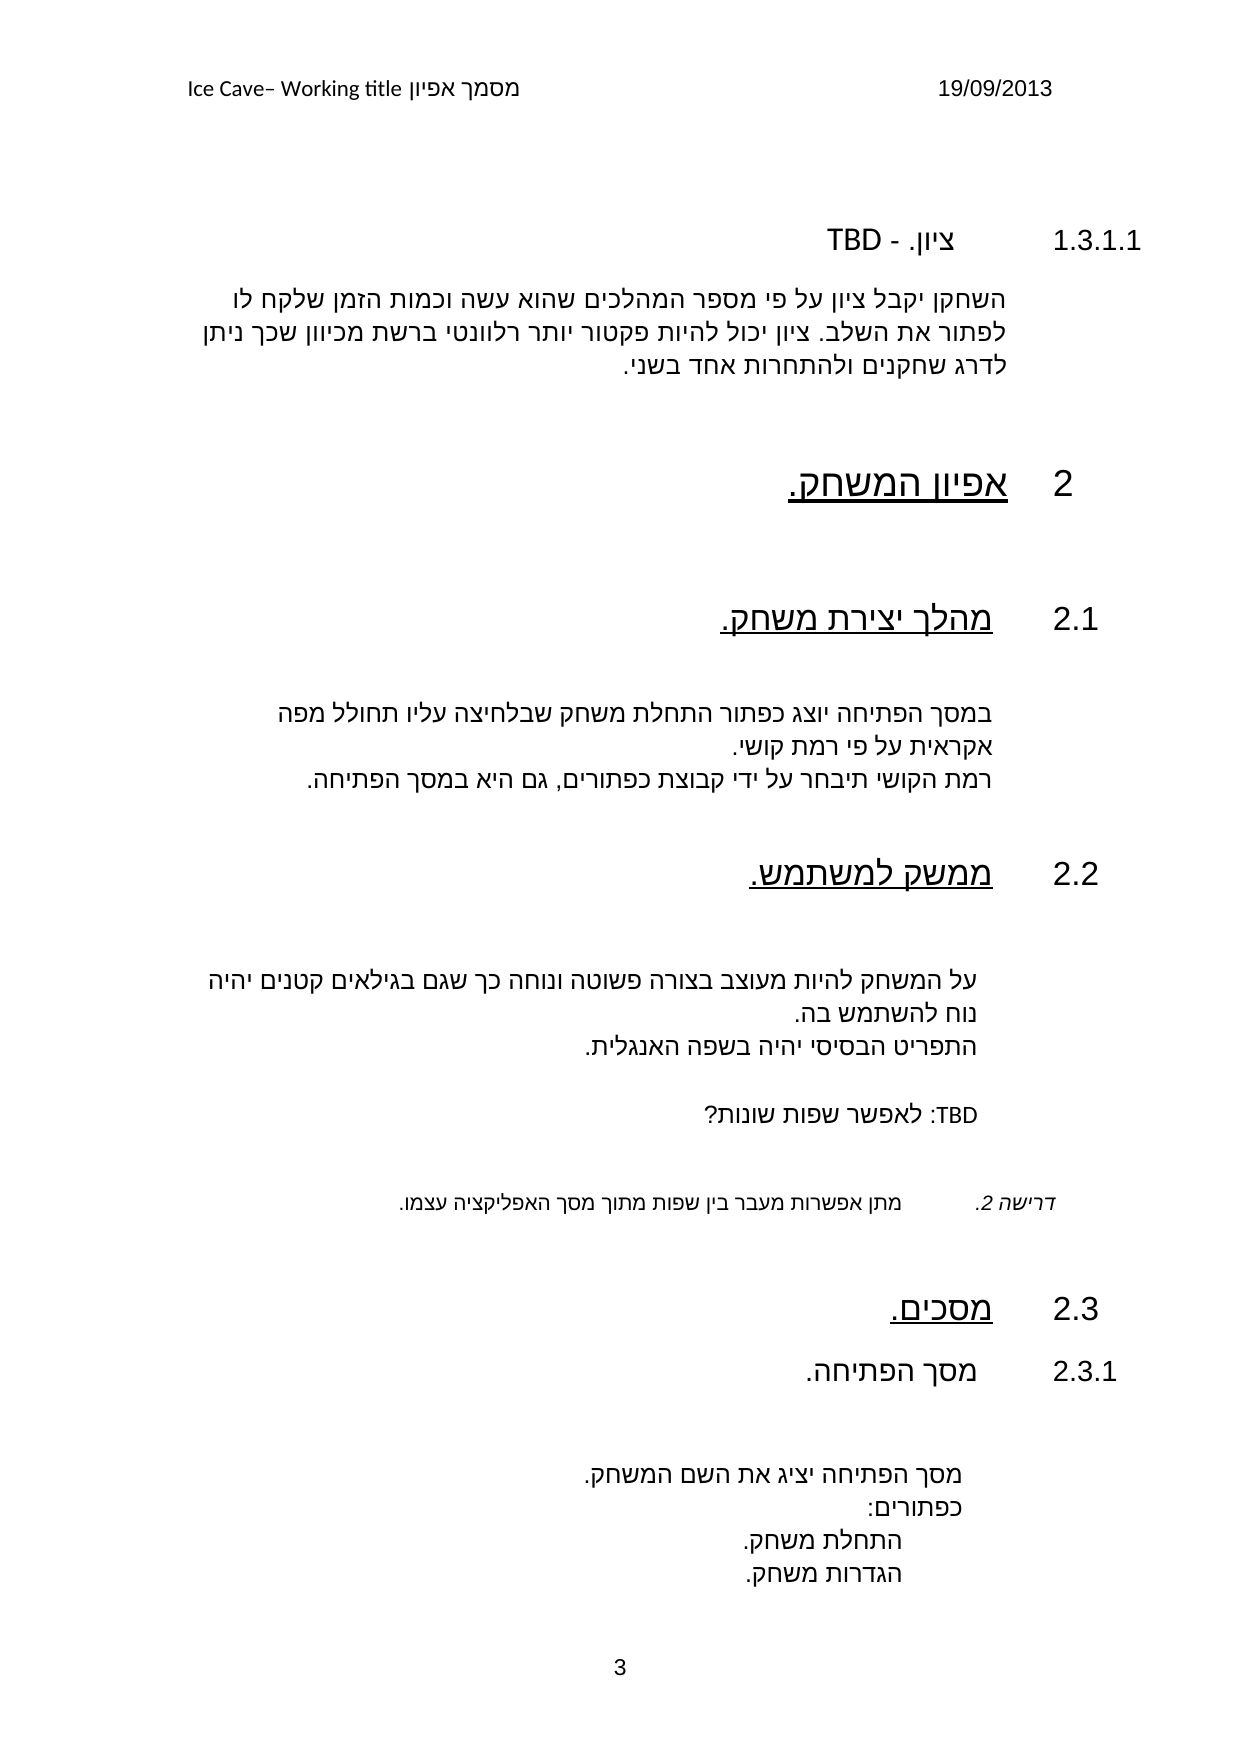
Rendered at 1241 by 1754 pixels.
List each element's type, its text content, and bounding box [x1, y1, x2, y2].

list הגדרות משחק. [187, 1559, 978, 1588]
text מתן אפשרות מעבר בין שפות מתוך מסך האפליקציה עצמו. [187, 1191, 1015, 1214]
subtitle מהלך יצירת משחק. [187, 599, 1053, 637]
list כפתורים: [187, 1493, 963, 1522]
list על המשחק להיות מעוצב בצורה פשוטה ונוחה כך שגם בגילאים קטנים יהיה נוח להשתמש בה. [187, 966, 978, 1027]
subtitle אפיון המשחק. [187, 461, 1053, 504]
subtitle מסכים. [187, 1289, 1053, 1327]
list במסך הפתיחה יוצג כפתור התחלת משחק שבלחיצה עליו תחולל מפה אקראית על פי רמת קושי. [187, 699, 993, 761]
list מסך הפתיחה יציג את השם המשחק. [187, 1460, 963, 1489]
subtitle מסך הפתיחה. [187, 1354, 1053, 1387]
subtitle ממשק למשתמש. [187, 854, 1053, 892]
subtitle ציון. - TBD [187, 218, 1053, 258]
list רמת הקושי תיבחר על ידי קבוצת כפתורים, גם היא במסך הפתיחה. [187, 765, 993, 794]
list TBD: לאפשר שפות שונות? [187, 1100, 978, 1130]
list התחלת משחק. [187, 1526, 978, 1555]
text השחקן יקבל ציון על פי מספר המהלכים שהוא עשה וכמות הזמן שלקח לו לפתור את השלב. ציון יכול להיות פקטור יותר רלוונטי ברשת מכיוון שכך ניתן לדרג שחקנים ולהתחרות אחד בשני. [187, 285, 1008, 380]
list התפריט הבסיסי יהיה בשפה האנגלית. [187, 1032, 978, 1060]
